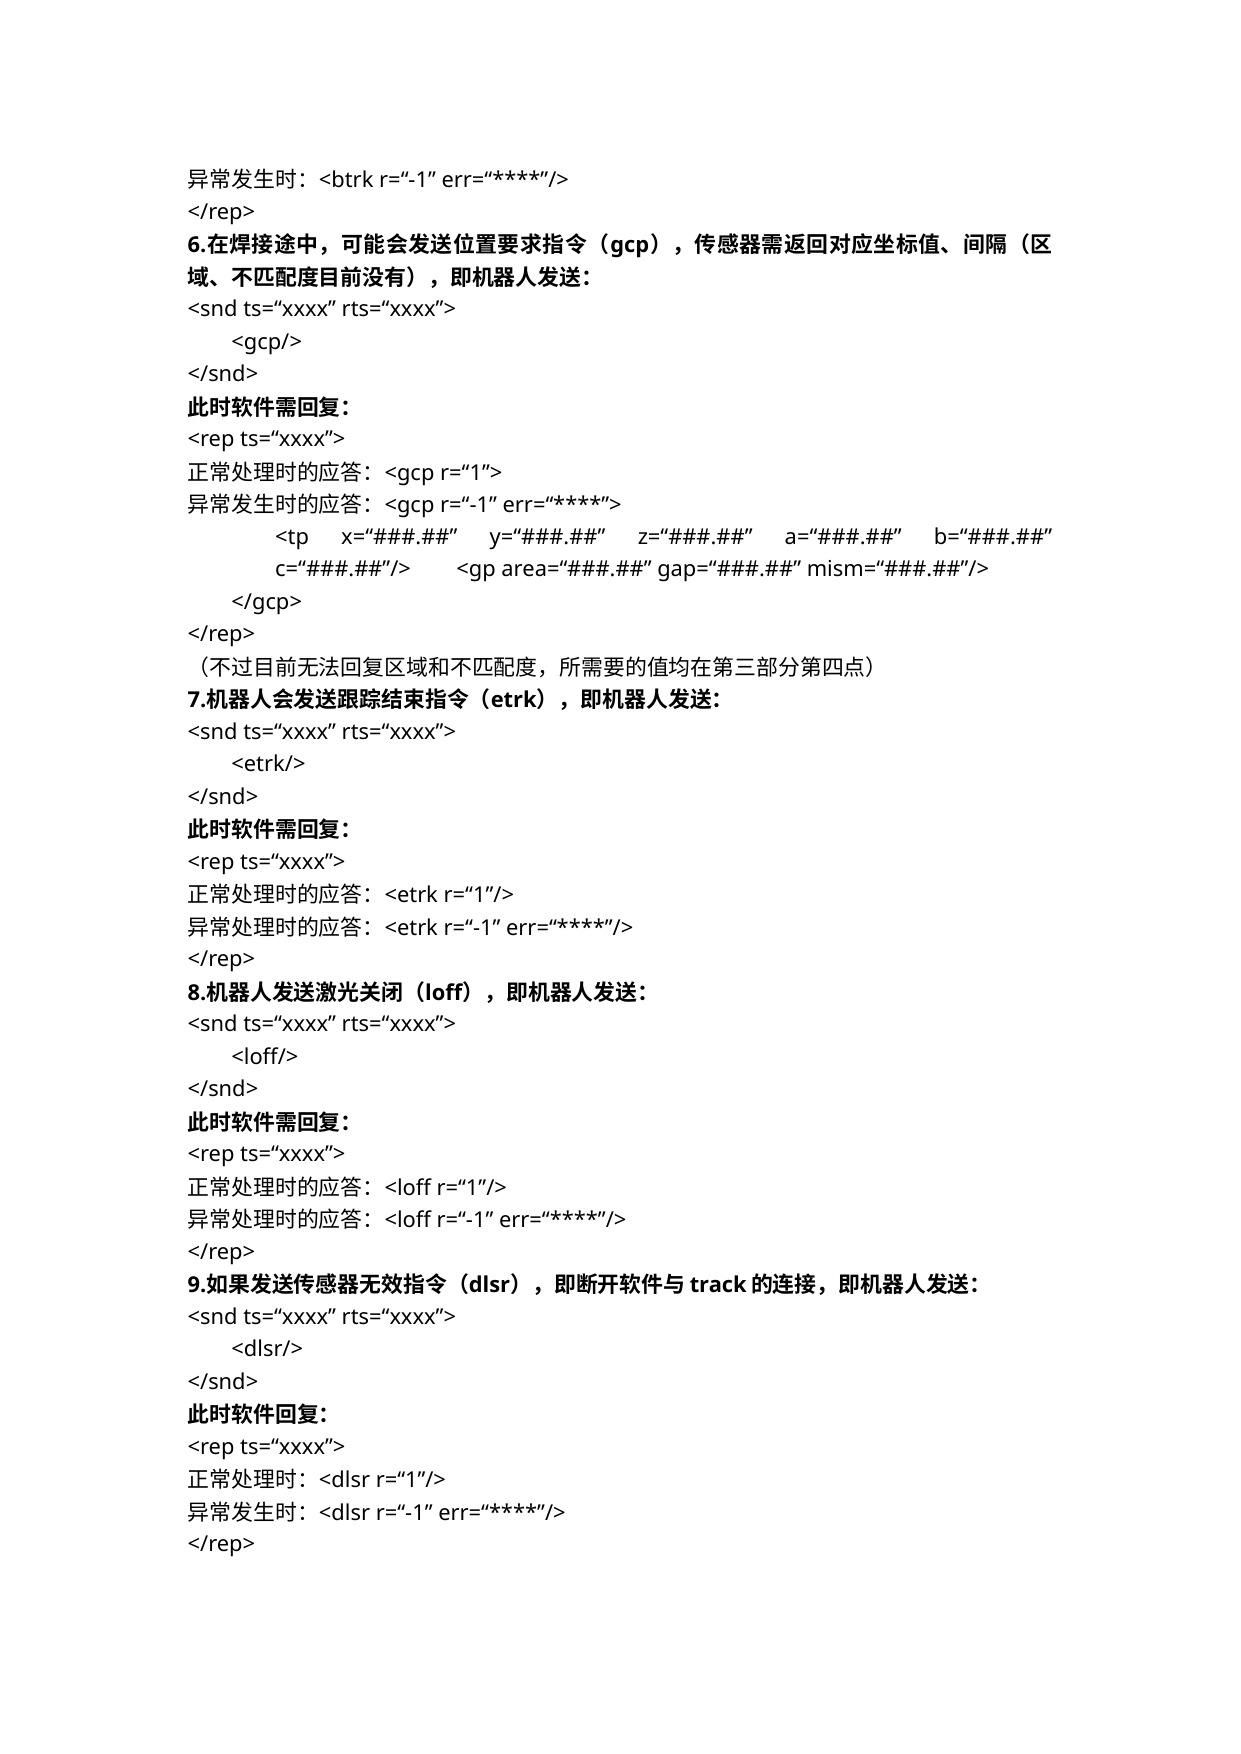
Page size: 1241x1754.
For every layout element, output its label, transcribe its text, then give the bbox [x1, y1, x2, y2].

text </gcp> [187, 584, 1053, 617]
text 此时软件需回复： [187, 1104, 1053, 1137]
text 正常处理时：<dlsr r=“1”/> [187, 1462, 1053, 1494]
text 正常处理时的应答：<gcp r=“1”> [187, 454, 1053, 487]
text </rep> [187, 194, 1053, 227]
text 8.机器人发送激光关闭（loff），即机器人发送： [187, 974, 1053, 1007]
text <etrk/> [187, 747, 1053, 779]
text 7.机器人会发送跟踪结束指令（etrk），即机器人发送： [187, 682, 1053, 714]
text 6.在焊接途中，可能会发送位置要求指令（gcp），传感器需返回对应坐标值、间隔（区域、不匹配度目前没有），即机器人发送： [187, 227, 1053, 292]
text <tp x=“###.##” y=“###.##” z=“###.##” a=“###.##” b=“###.##” c=“###.##”/> <gp area=“###.##” gap=“###.##” mism=“###.##”/> [275, 519, 1053, 584]
text 异常处理时的应答：<loff r=“-1” err=“****”/> [187, 1202, 1053, 1234]
text </snd> [187, 779, 1053, 812]
text 此时软件需回复： [187, 812, 1053, 844]
text <snd ts=“xxxx” rts=“xxxx”> [187, 714, 1053, 747]
text <dlsr/> [187, 1332, 1053, 1364]
text 此时软件回复： [187, 1397, 1053, 1429]
text 此时软件需回复： [187, 389, 1053, 422]
text <snd ts=“xxxx” rts=“xxxx”> [187, 1007, 1053, 1039]
text （不过目前无法回复区域和不匹配度，所需要的值均在第三部分第四点） [187, 649, 1053, 682]
text 9.如果发送传感器无效指令（dlsr），即断开软件与track的连接，即机器人发送： [187, 1267, 1053, 1299]
text </rep> [187, 1527, 1053, 1559]
text 异常处理时的应答：<etrk r=“-1” err=“****”/> [187, 909, 1053, 942]
text 正常处理时的应答：<etrk r=“1”/> [187, 877, 1053, 909]
text </snd> [187, 357, 1053, 389]
text 异常发生时：<dlsr r=“-1” err=“****”/> [187, 1494, 1053, 1527]
text <snd ts=“xxxx” rts=“xxxx”> [187, 292, 1053, 324]
text <snd ts=“xxxx” rts=“xxxx”> [187, 1299, 1053, 1332]
text <gcp/> [187, 324, 1053, 357]
text <loff/> [187, 1039, 1053, 1072]
text 正常处理时的应答：<loff r=“1”/> [187, 1169, 1053, 1202]
text <rep ts=“xxxx”> [187, 844, 1053, 877]
text <rep ts=“xxxx”> [187, 422, 1053, 454]
text 异常发生时的应答：<gcp r=“-1” err=“****”> [187, 487, 1053, 519]
text 异常发生时：<btrk r=“-1” err=“****”/> [187, 162, 1053, 194]
text </snd> [187, 1364, 1053, 1397]
text </rep> [187, 617, 1053, 649]
text </rep> [187, 1234, 1053, 1267]
text <rep ts=“xxxx”> [187, 1137, 1053, 1169]
text </snd> [187, 1072, 1053, 1104]
text <rep ts=“xxxx”> [187, 1429, 1053, 1462]
text </rep> [187, 942, 1053, 974]
